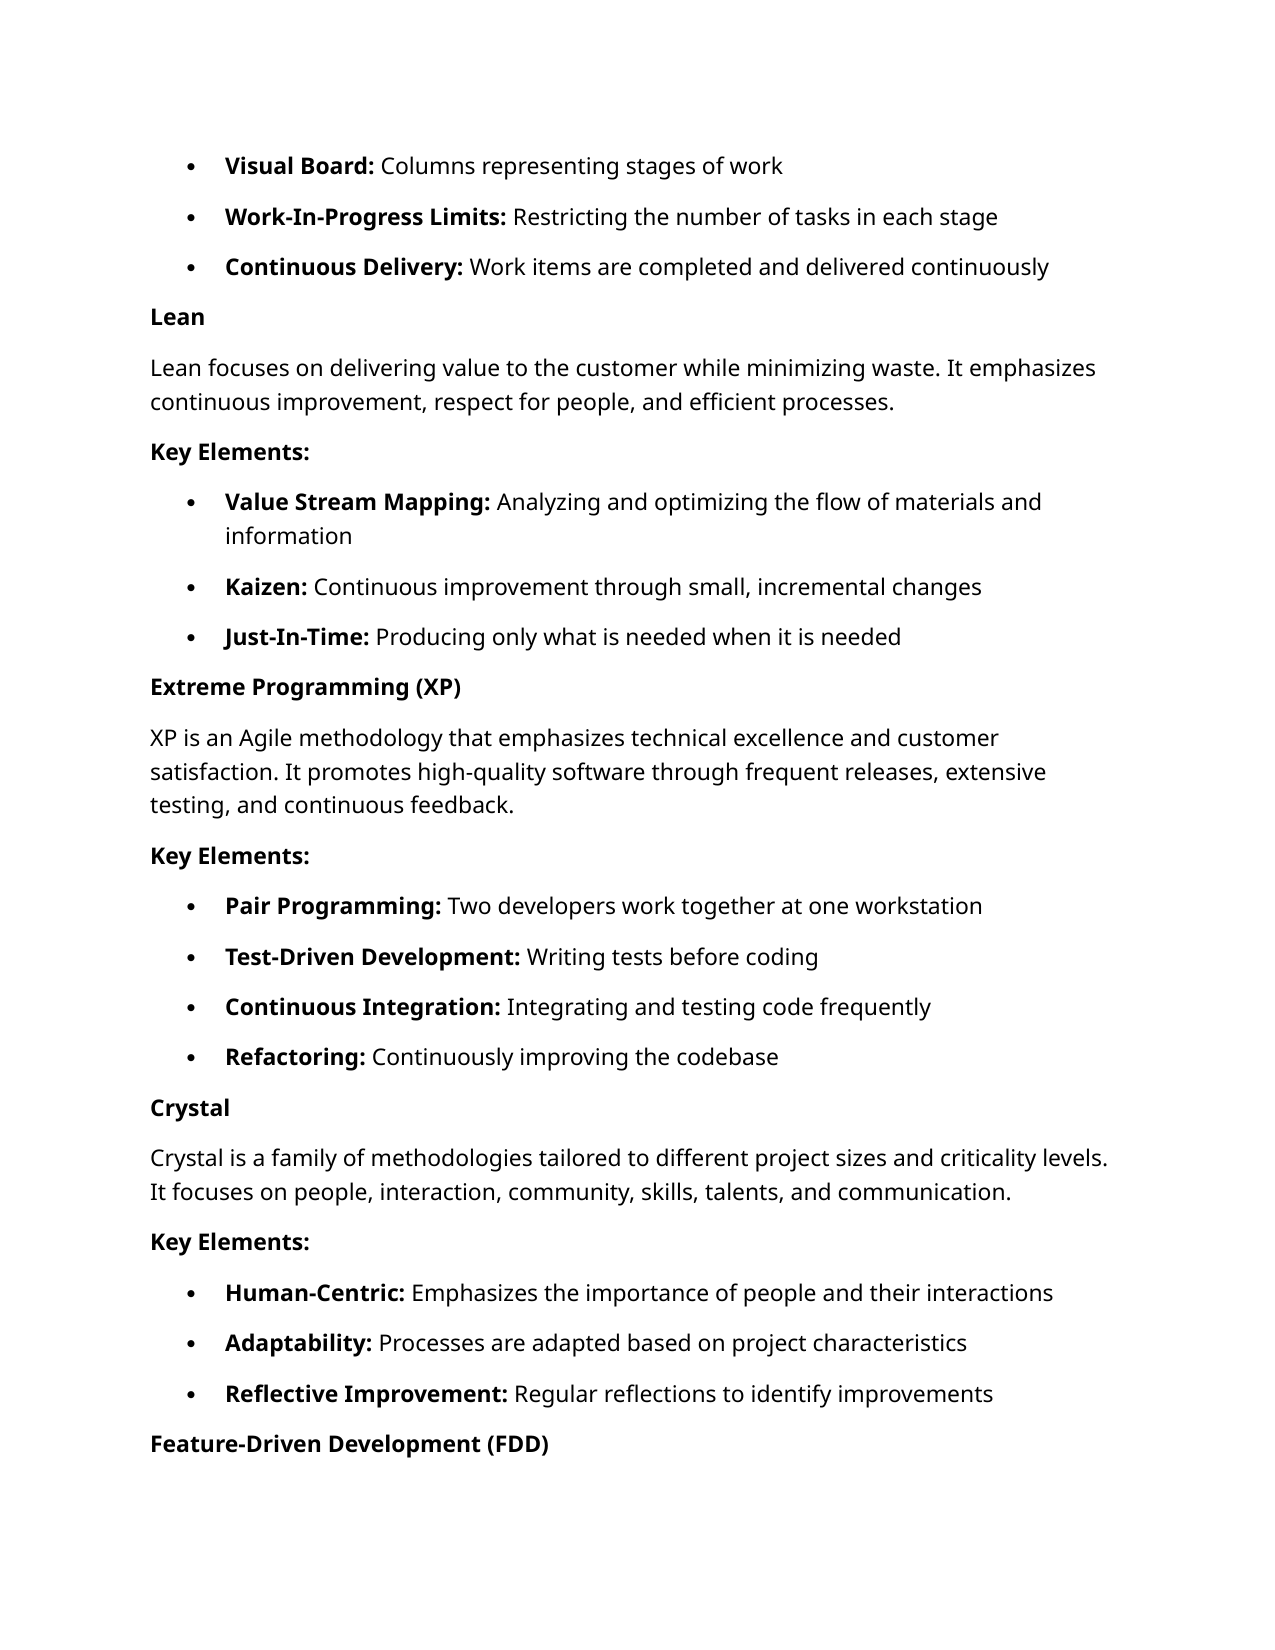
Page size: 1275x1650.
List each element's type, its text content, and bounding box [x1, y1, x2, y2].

text Lean [150, 301, 1125, 332]
text Key Elements: [150, 436, 1125, 467]
text Crystal is a family of methodologies tailored to different project sizes and criticality levels. It focuses on people, interaction, community, skills, talents, and communication. [150, 1142, 1125, 1207]
list Visual Board: Columns representing stages of work [187, 150, 1125, 181]
list Work-In-Progress Limits: Restricting the number of tasks in each stage [187, 200, 1125, 232]
list Reflective Improvement: Regular reflections to identify improvements [187, 1377, 1125, 1409]
list Kaizen: Continuous improvement through small, incremental changes [187, 570, 1125, 602]
list Continuous Delivery: Work items are completed and delivered continuously [187, 251, 1125, 282]
text XP is an Agile methodology that emphasizes technical excellence and customer satisfaction. It promotes high-quality software through frequent releases, extensive testing, and continuous feedback. [150, 722, 1125, 820]
list Refactoring: Continuously improving the codebase [187, 1041, 1125, 1072]
text Crystal [150, 1092, 1125, 1123]
list Just-In-Time: Producing only what is needed when it is needed [187, 621, 1125, 652]
text Feature-Driven Development (FDD) [150, 1428, 1125, 1459]
text Key Elements: [150, 1226, 1125, 1257]
text Extreme Programming (XP) [150, 671, 1125, 702]
list Continuous Integration: Integrating and testing code frequently [187, 991, 1125, 1022]
list Test-Driven Development: Writing tests before coding [187, 940, 1125, 972]
list Adaptability: Processes are adapted based on project characteristics [187, 1327, 1125, 1358]
text Lean focuses on delivering value to the customer while minimizing waste. It emphasizes continuous improvement, respect for people, and efficient processes. [150, 352, 1125, 417]
list Value Stream Mapping: Analyzing and optimizing the flow of materials and information [187, 486, 1125, 551]
text Key Elements: [150, 839, 1125, 871]
list Human-Centric: Emphasizes the importance of people and their interactions [187, 1277, 1125, 1308]
list Pair Programming: Two developers work together at one workstation [187, 890, 1125, 921]
